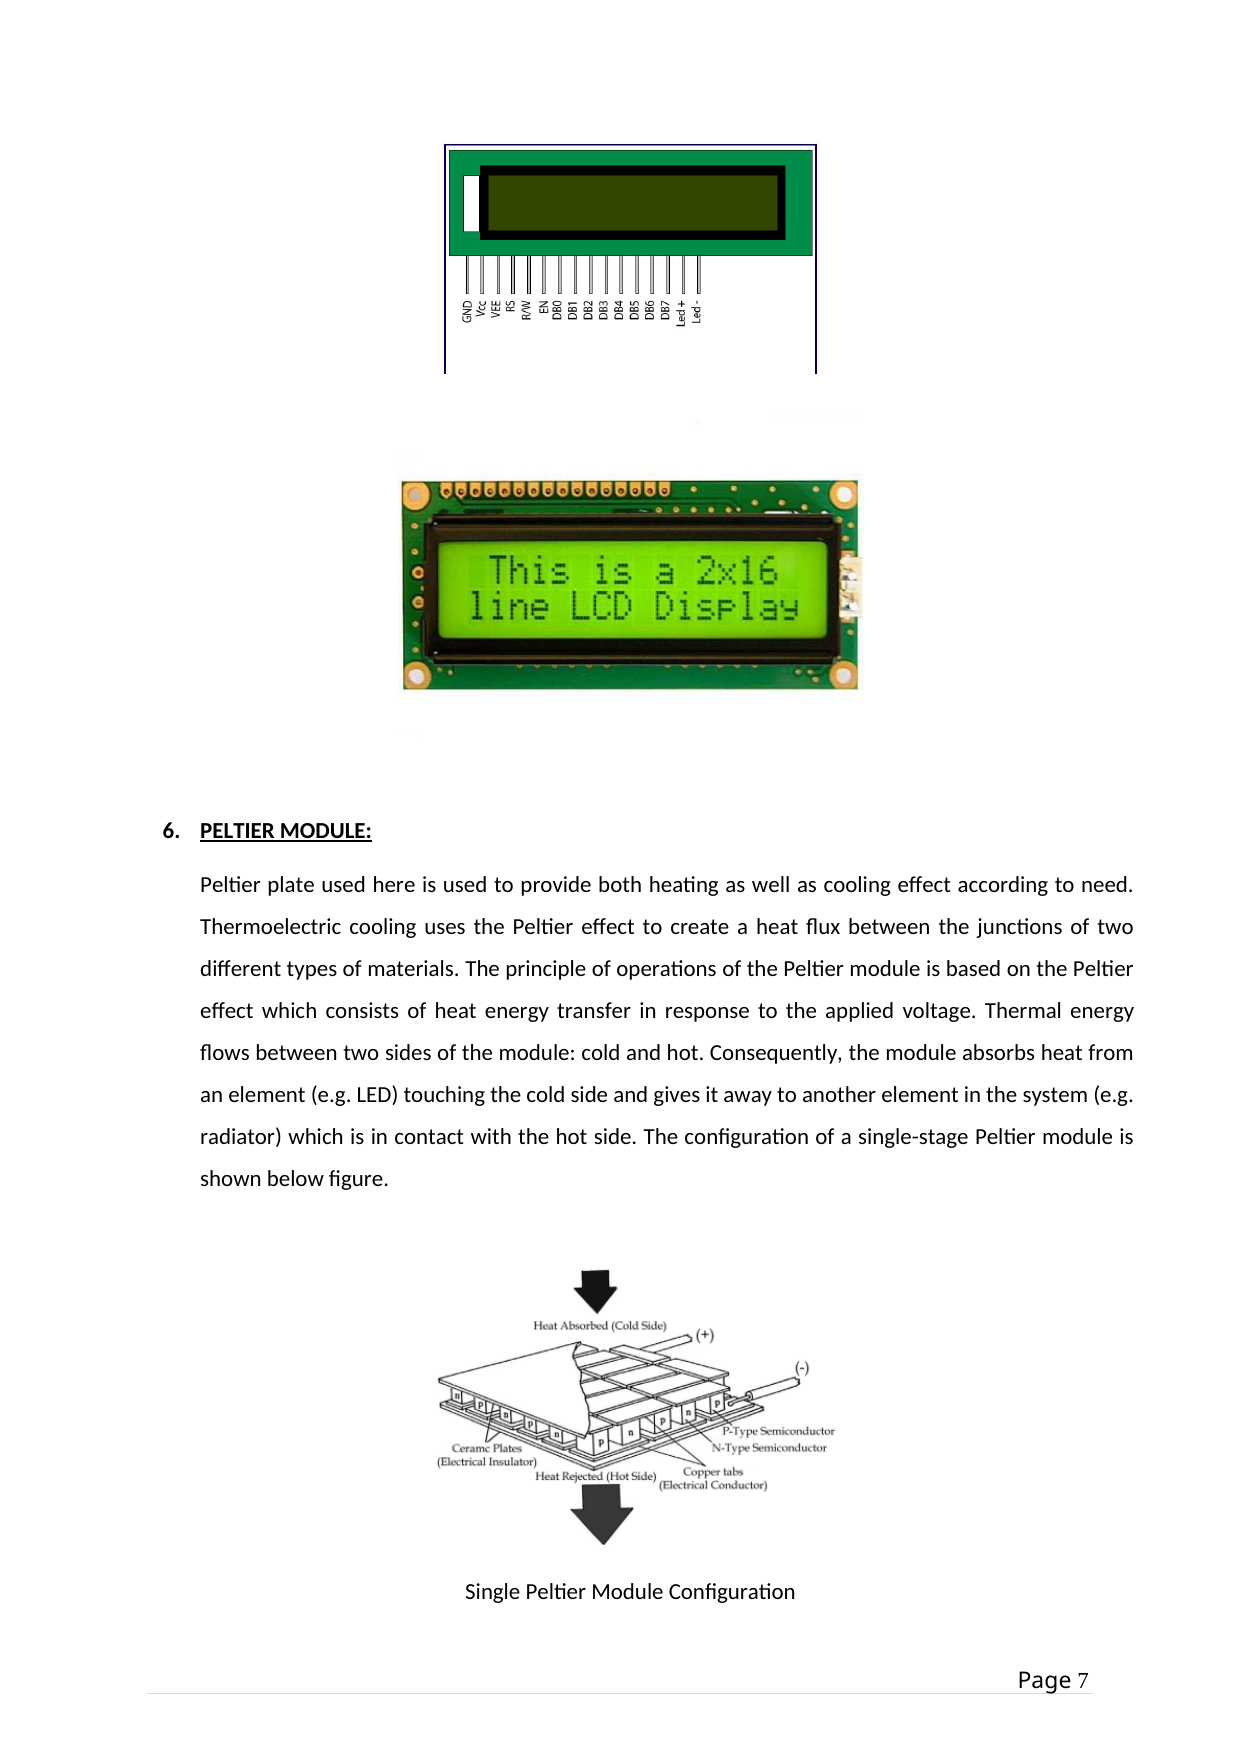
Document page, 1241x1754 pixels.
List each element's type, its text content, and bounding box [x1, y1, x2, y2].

text Single Peltier Module Configuration [125, 1577, 1136, 1605]
picture [364, 1248, 897, 1564]
picture [441, 139, 820, 374]
picture [397, 401, 864, 761]
text Peltier plate used here is used to provide both heating as well as cooling effect according to need. Thermoelectric cooling uses the Peltier effect to create a heat flux between the junctions of two different types of materials. The principle of operations of the Peltier module is based on the Peltier effect which consists of heat energy transfer in response to the applied voltage. Thermal energy flows between two sides of the module: cold and hot. Consequently, the module absorbs heat from an element (e.g. LED) touching the cold side and gives it away to another element in the system (e.g. radiator) which is in contact with the hot side. The configuration of a single-stage Peltier module is shown below figure. [200, 871, 1136, 1192]
list PELTIER MODULE: [162, 816, 1136, 871]
